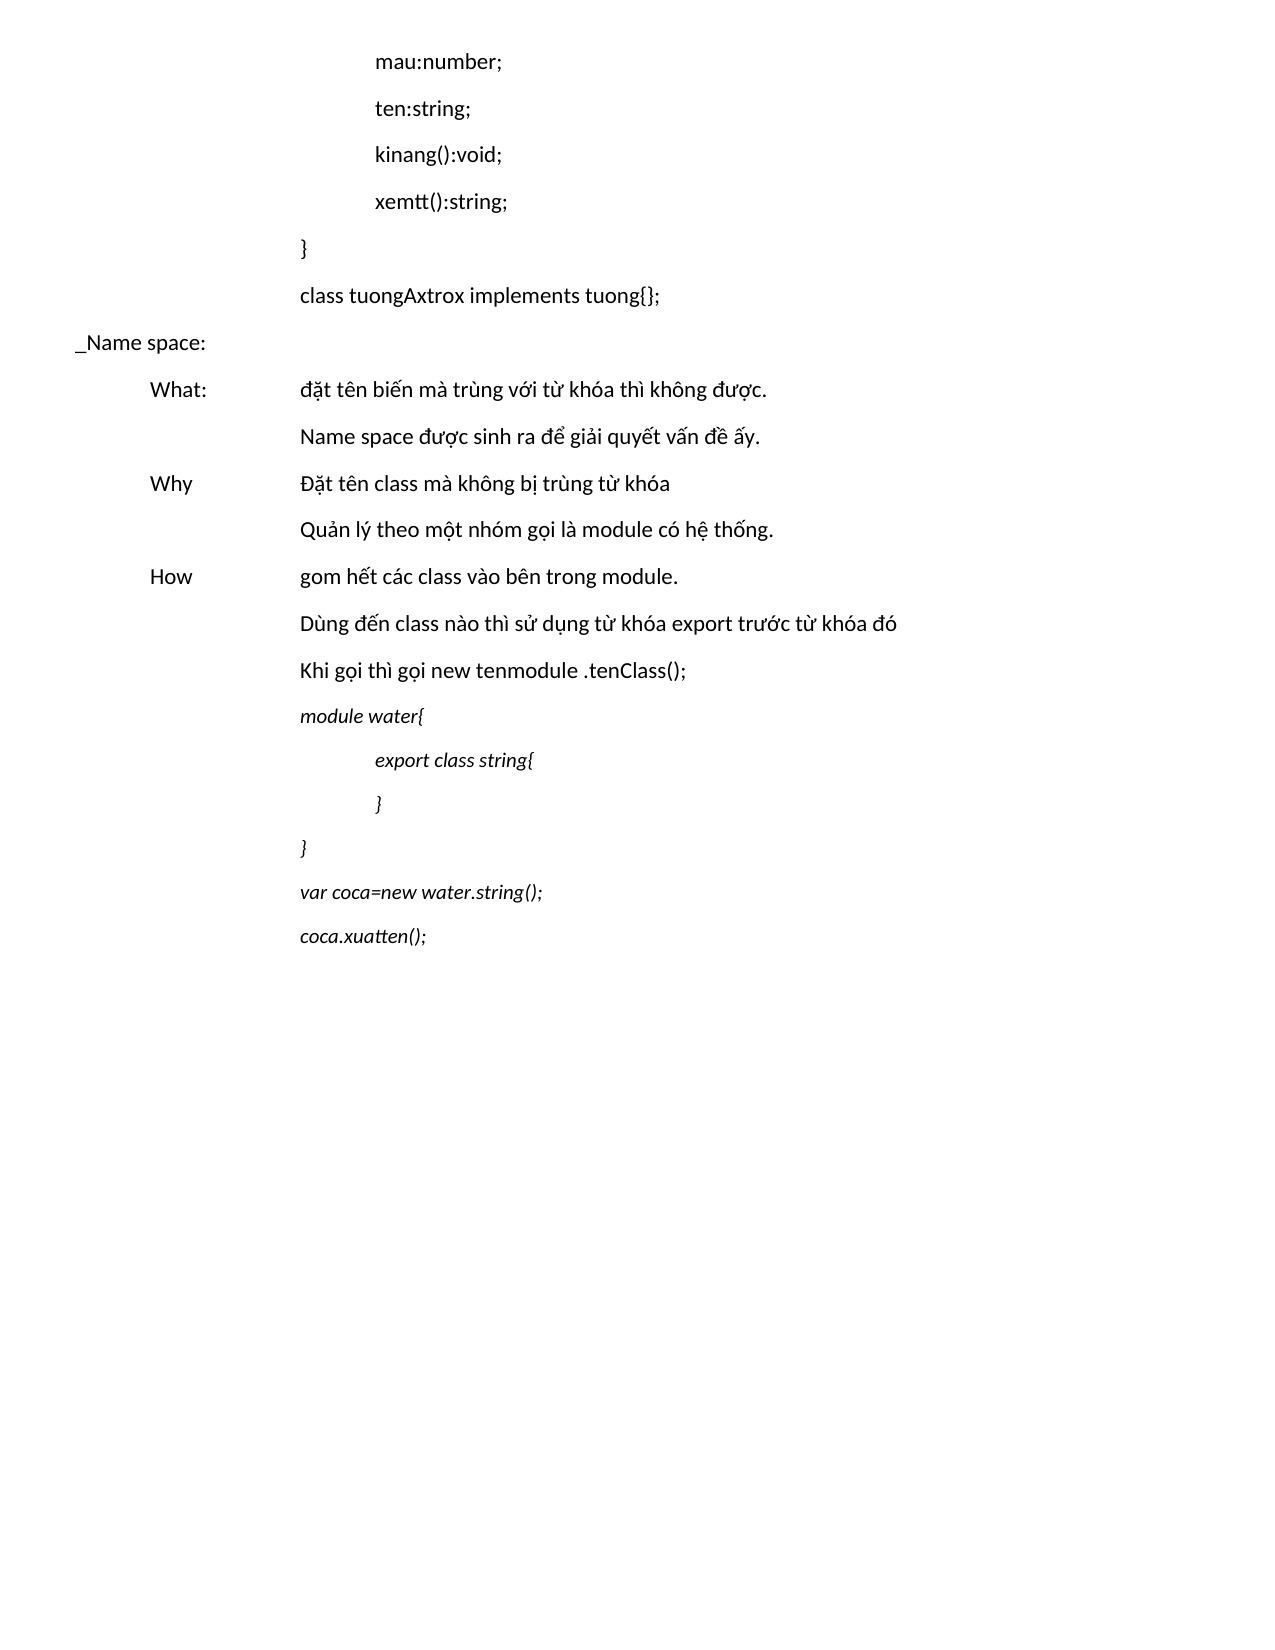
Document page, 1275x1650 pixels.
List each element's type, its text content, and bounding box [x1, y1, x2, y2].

text coca.xuatten(); [225, 924, 1219, 949]
text Why Đặt tên class mà không bị trùng từ khóa [75, 469, 1219, 497]
text Khi gọi thì gọi new tenmodule .tenClass(); [75, 656, 1219, 684]
text class tuongAxtrox implements tuong{}; [300, 281, 1219, 309]
text } [300, 791, 1219, 817]
text kinang():void; [75, 141, 1219, 169]
text Name space được sinh ra để giải quyết vấn đề ấy. [75, 422, 1219, 450]
text var coca=new water.string(); [225, 879, 1219, 905]
text } [225, 836, 1219, 861]
text ten:string; [75, 94, 1219, 122]
text xemtt():string; [75, 187, 1219, 216]
text export class string{ [300, 747, 1219, 773]
text mau:number; [75, 47, 1219, 75]
text Quản lý theo một nhóm gọi là module có hệ thống. [75, 516, 1219, 544]
text Dùng đến class nào thì sử dụng từ khóa export trước từ khóa đó [75, 609, 1219, 637]
text module water{ [75, 703, 1219, 728]
text } [225, 234, 1219, 262]
text How gom hết các class vào bên trong module. [75, 562, 1219, 591]
text _Name space: [75, 328, 1219, 356]
text What: đặt tên biến mà trùng với từ khóa thì không được. [75, 375, 1219, 403]
